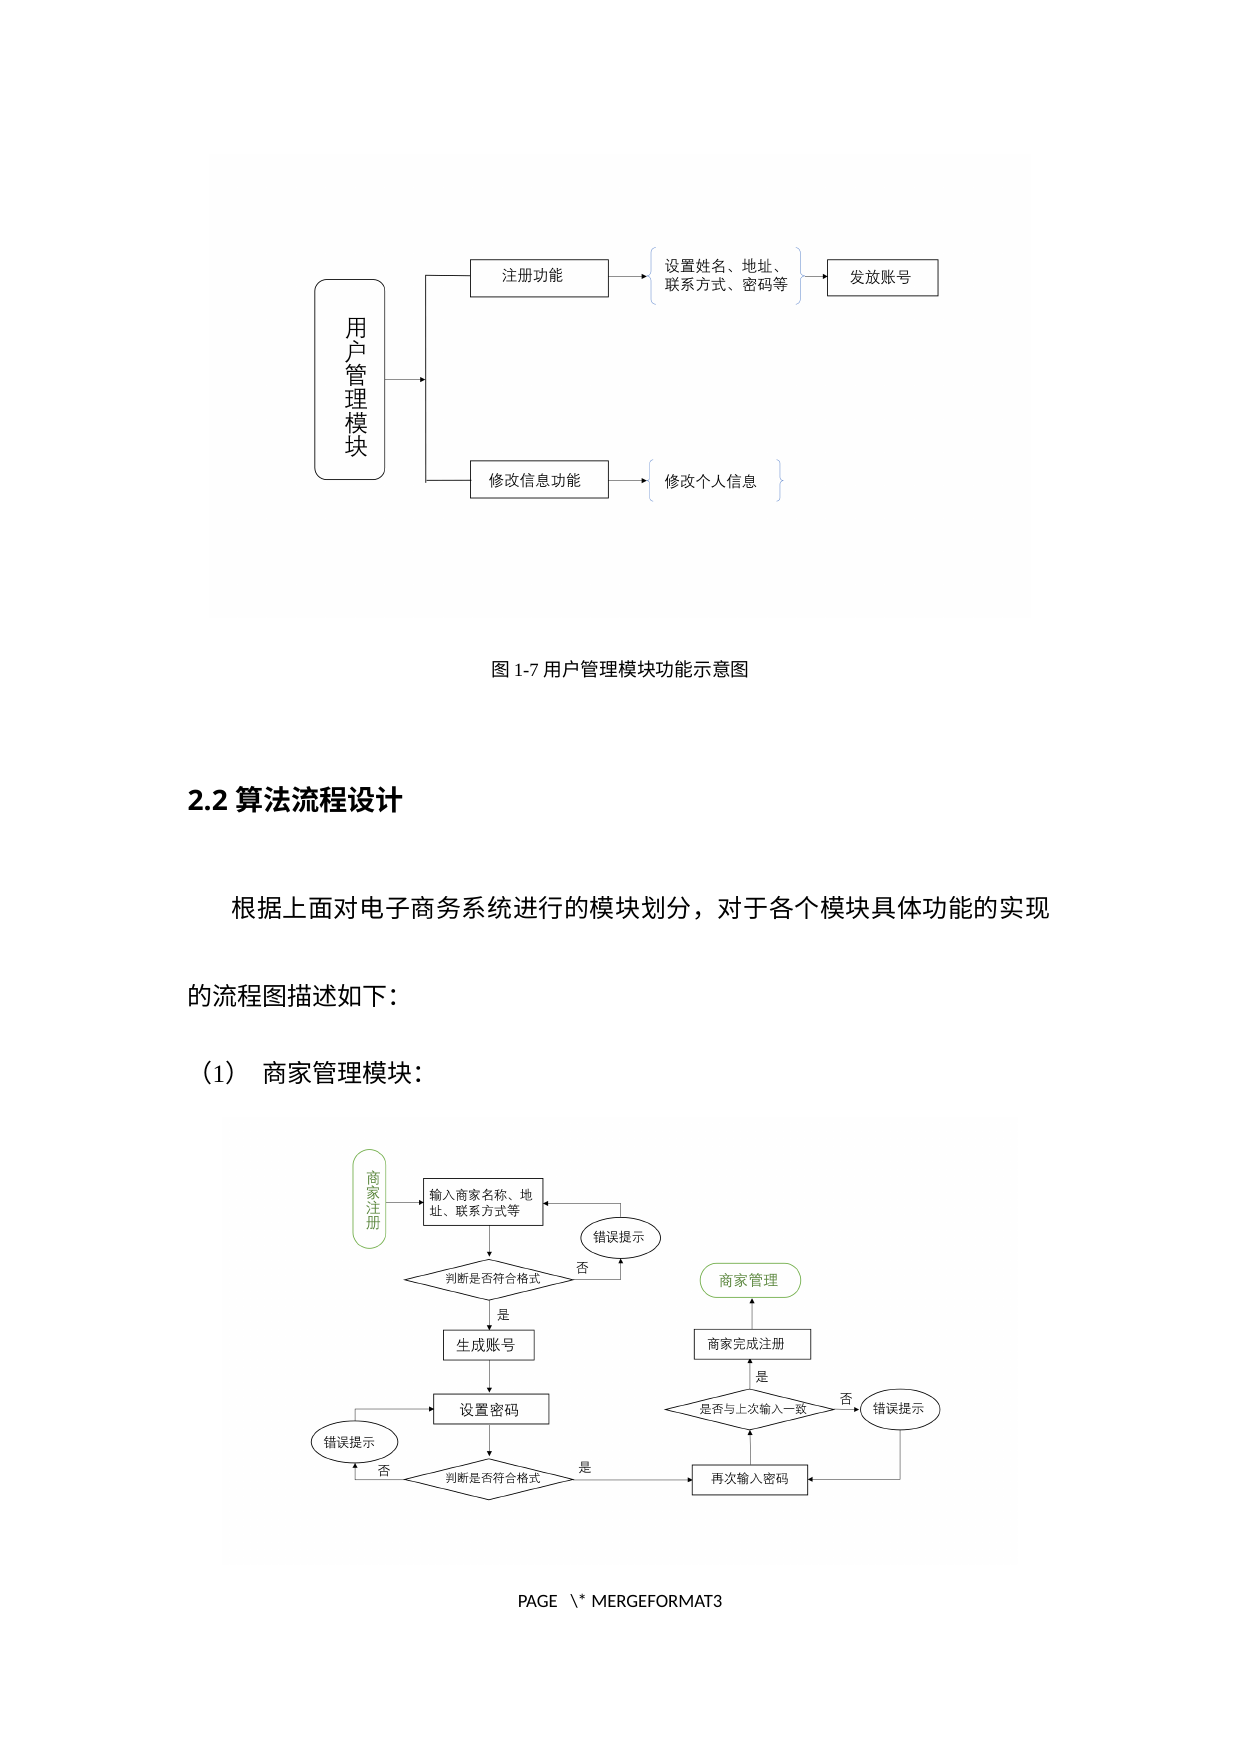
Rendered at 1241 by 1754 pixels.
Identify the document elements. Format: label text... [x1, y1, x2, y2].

text 图1-7 用户管理模块功能示意图 [187, 652, 1053, 684]
picture [222, 1117, 1018, 1565]
list 商家管理模块： [187, 1039, 1053, 1104]
text 根据上面对电子商务系统进行的模块划分，对于各个模块具体功能的实现的流程图描述如下： [187, 874, 1053, 1027]
picture [208, 154, 1032, 618]
subtitle 2.2 算法流程设计 [187, 766, 1053, 831]
